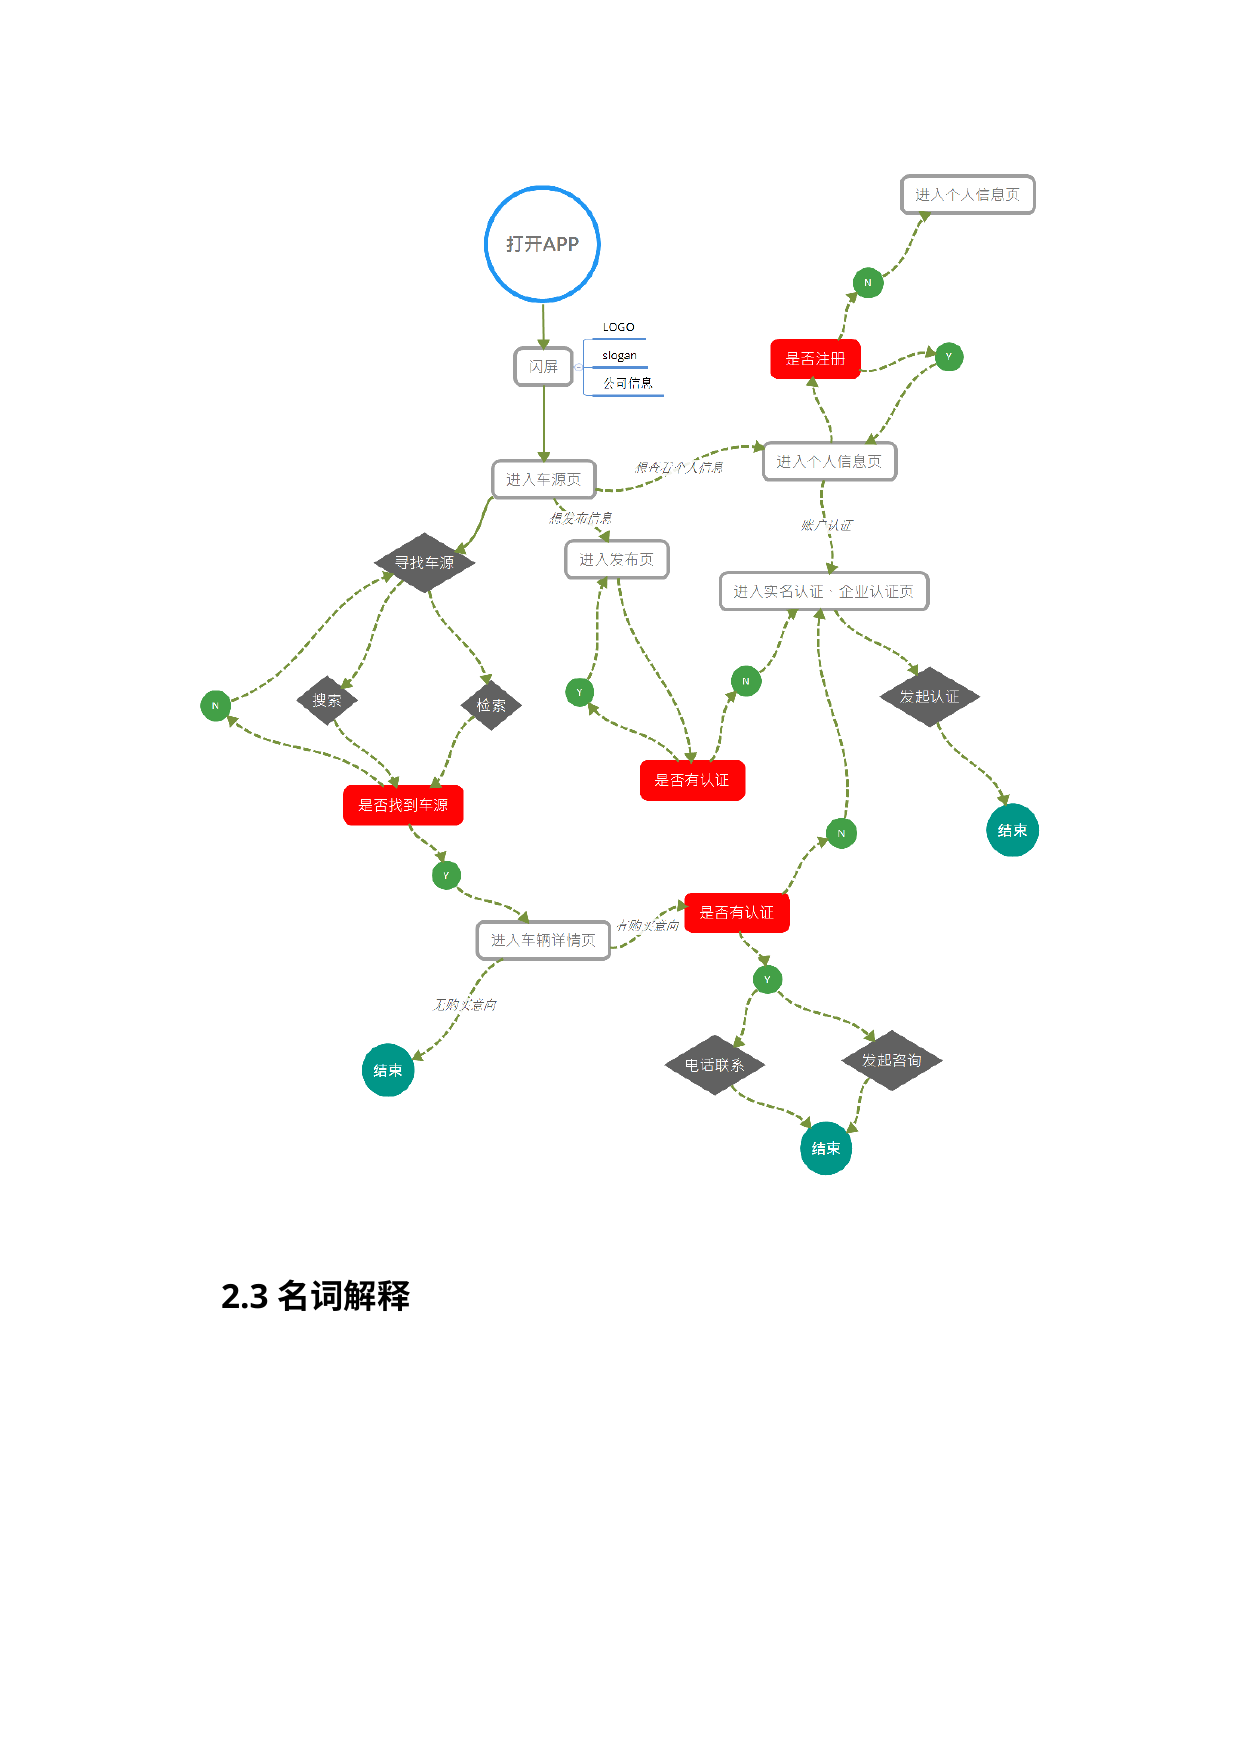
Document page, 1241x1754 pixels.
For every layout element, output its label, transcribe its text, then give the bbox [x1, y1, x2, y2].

picture [187, 162, 1053, 1189]
subtitle 2.3 名词解释 [187, 1262, 1053, 1327]
